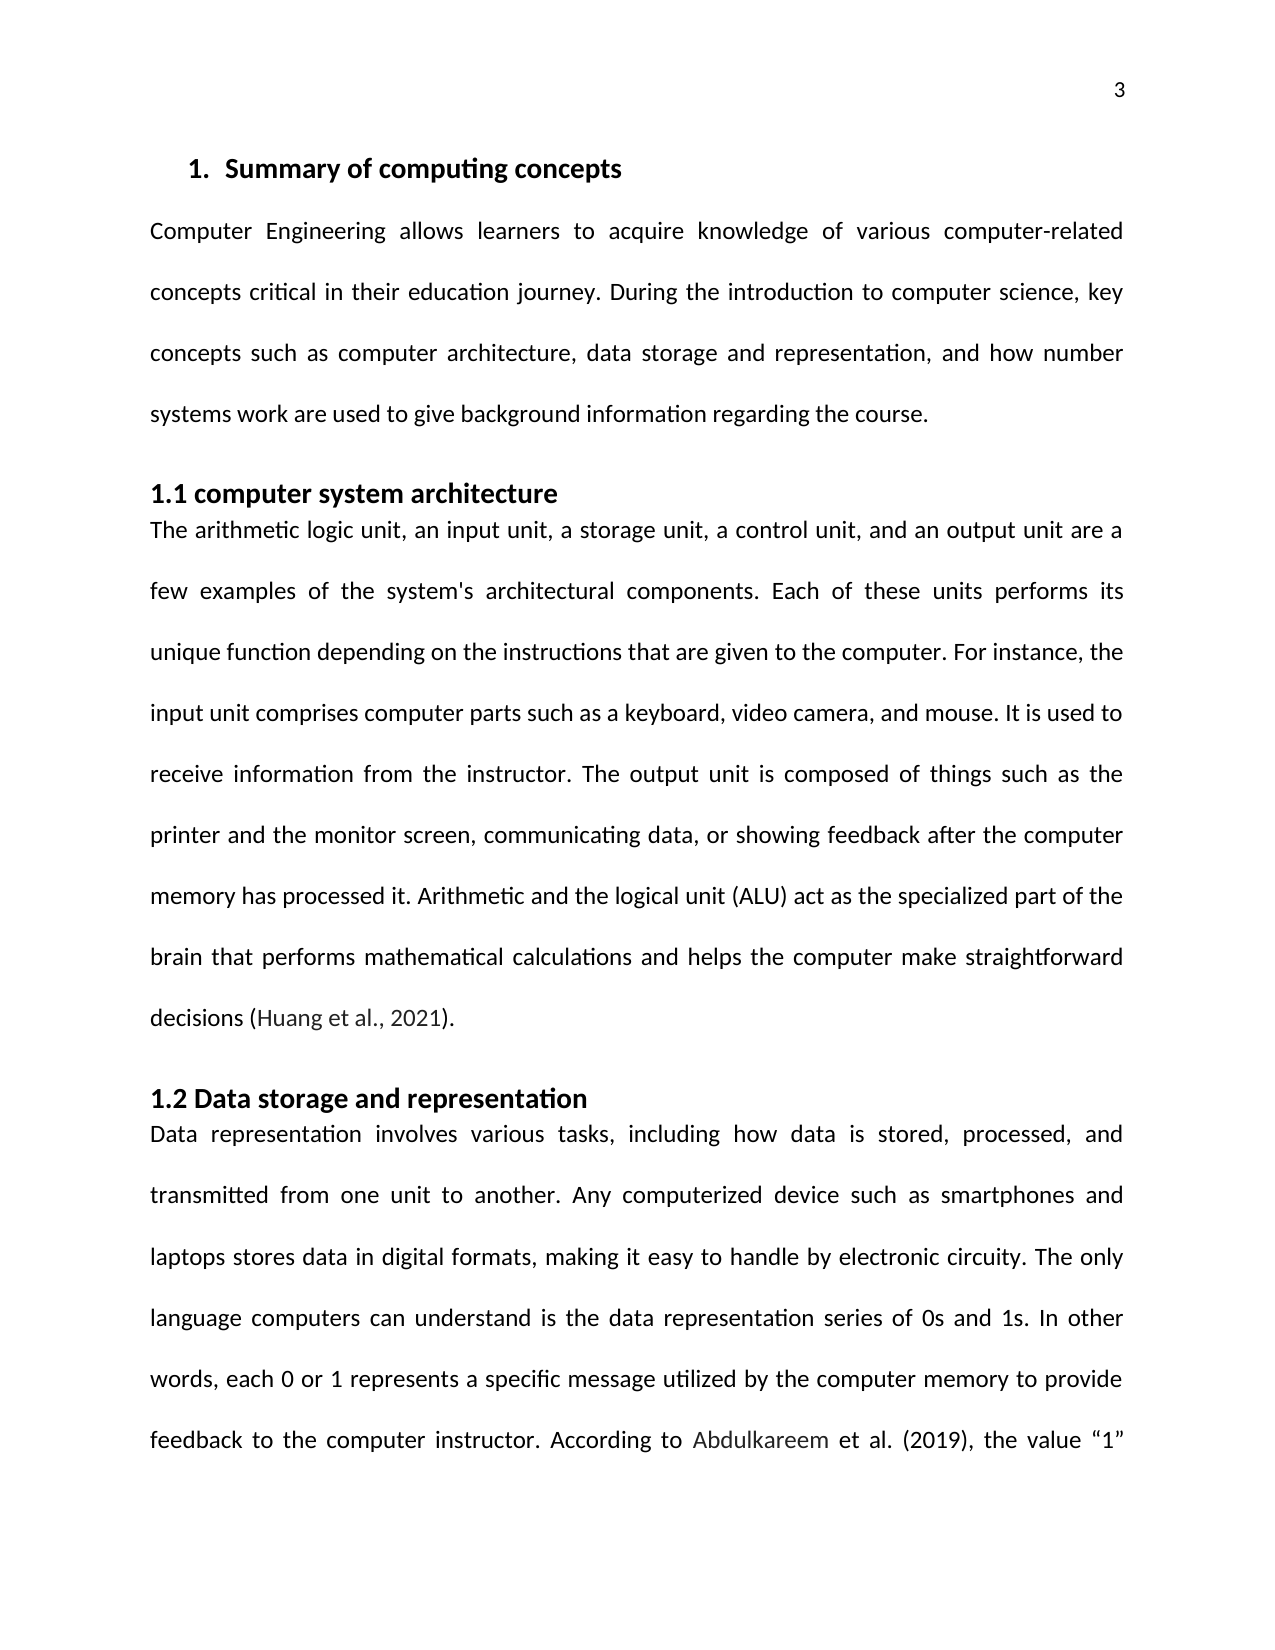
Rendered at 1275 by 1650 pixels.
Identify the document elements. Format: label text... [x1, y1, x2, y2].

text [150, 1118, 1125, 1454]
text The arithmetic logic unit, an input unit, a storage unit, a control unit, and an output unit are a few examples of the system's architectural components. Each of these units performs its unique function depending on the instructions that are given to the computer. For instance, the input unit comprises computer parts such as a keyboard, video camera, and mouse. It is used to receive information from the instructor. The output unit is composed of things such as the printer and the monitor screen, communicating data, or showing feedback after the computer memory has processed it. Arithmetic and the logical unit (ALU) act as the specialized part of the brain that performs mathematical calculations and helps the computer make straightforward decisions (Huang et al., 2021). [150, 514, 1125, 1033]
subtitle Summary of computing concepts [187, 150, 1125, 186]
text Computer Engineering allows learners to acquire knowledge of various computer-related concepts critical in their education journey. During the introduction to computer science, key concepts such as computer architecture, data storage and representation, and how number systems work are used to give background information regarding the course. [150, 215, 1125, 428]
subtitle 1.1 computer system architecture [150, 476, 1125, 511]
subtitle 1.2 Data storage and representation [150, 1080, 1125, 1116]
